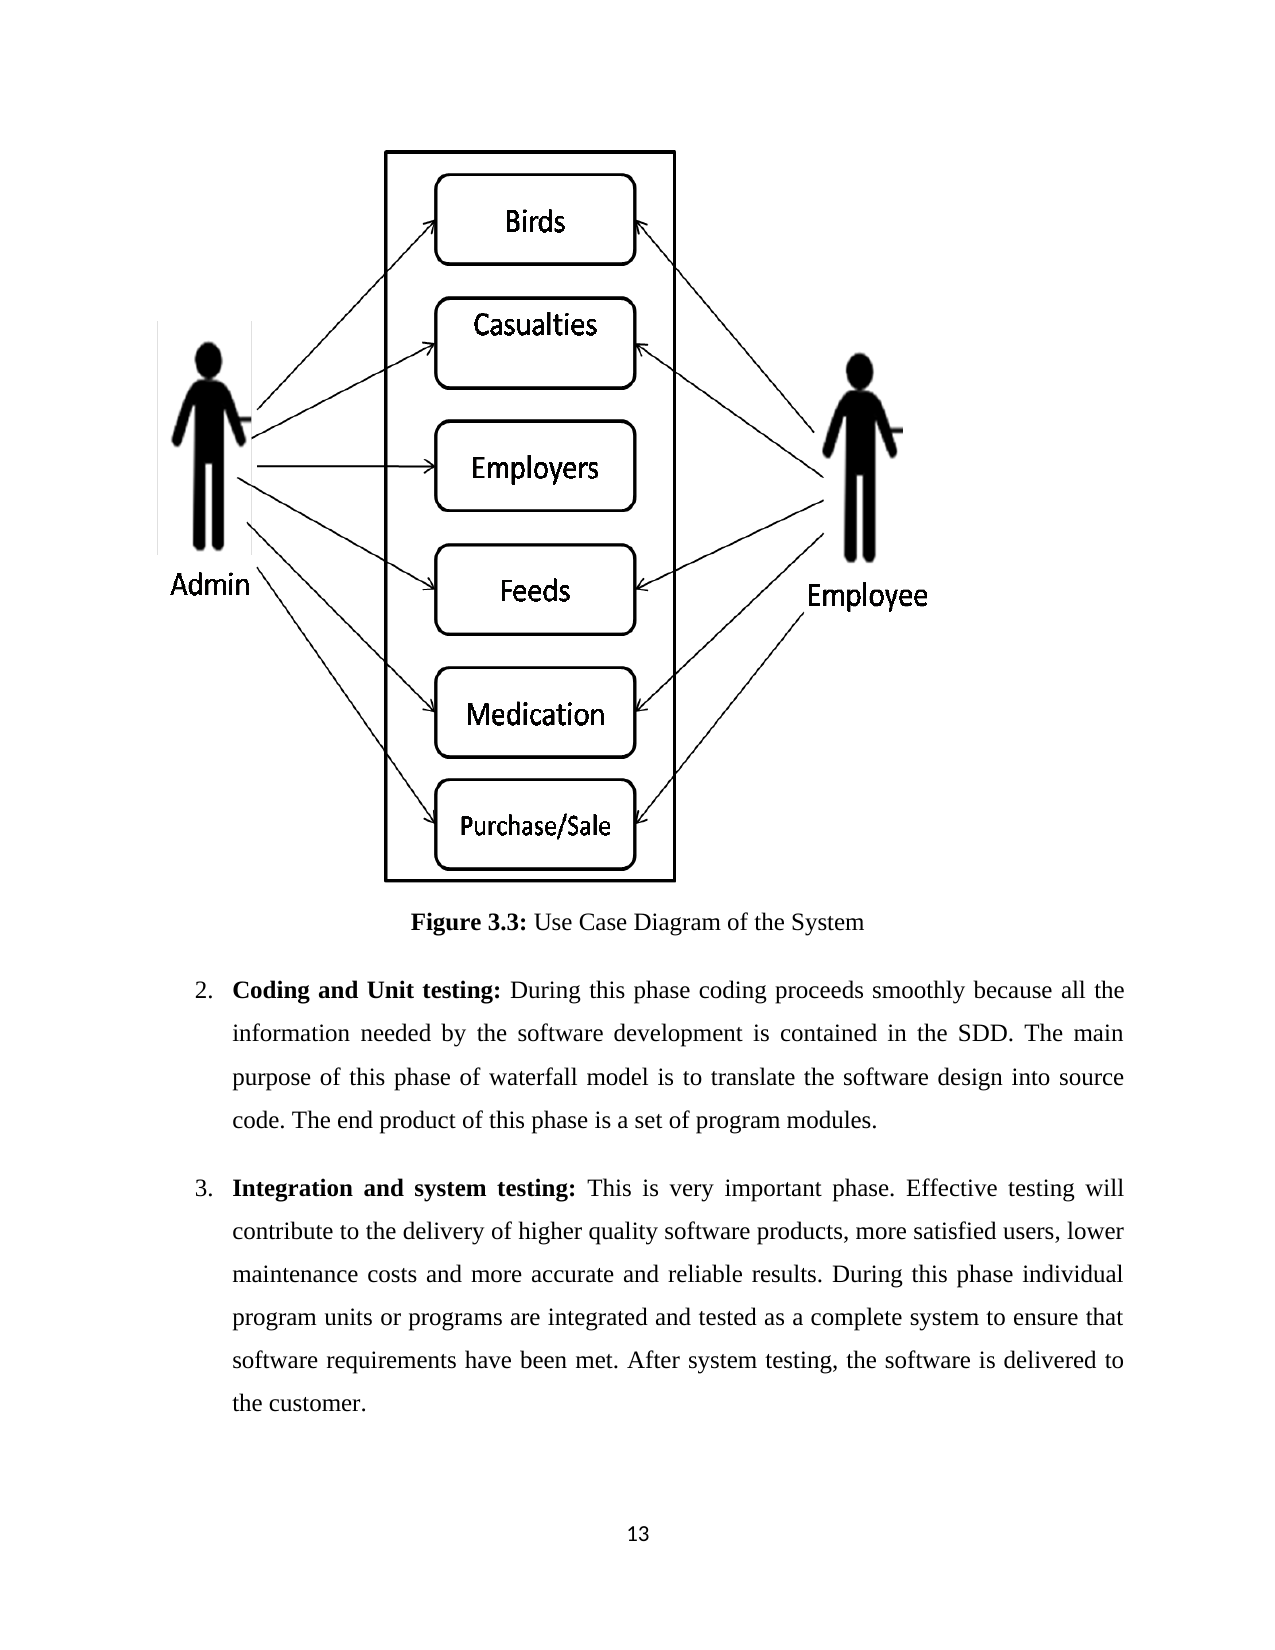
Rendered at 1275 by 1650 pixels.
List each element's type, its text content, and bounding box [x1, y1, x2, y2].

list Integration and system testing: This is very important phase. Effective testing will contribute to the delivery of higher quality software products, more satisfied users, lower maintenance costs and more accurate and reliable results. During this phase individual program units or programs are integrated and tested as a complete system to ensure that software requirements have been met. After system testing, the software is delivered to the customer. [194, 1173, 1125, 1417]
picture [150, 150, 963, 883]
text Figure 3.3: Use Case Diagram of the System [150, 907, 1125, 936]
list Coding and Unit testing: During this phase coding proceeds smoothly because all the information needed by the software development is contained in the SDD. The main purpose of this phase of waterfall model is to translate the software design into source code. The end product of this phase is a set of program modules. [194, 975, 1125, 1133]
